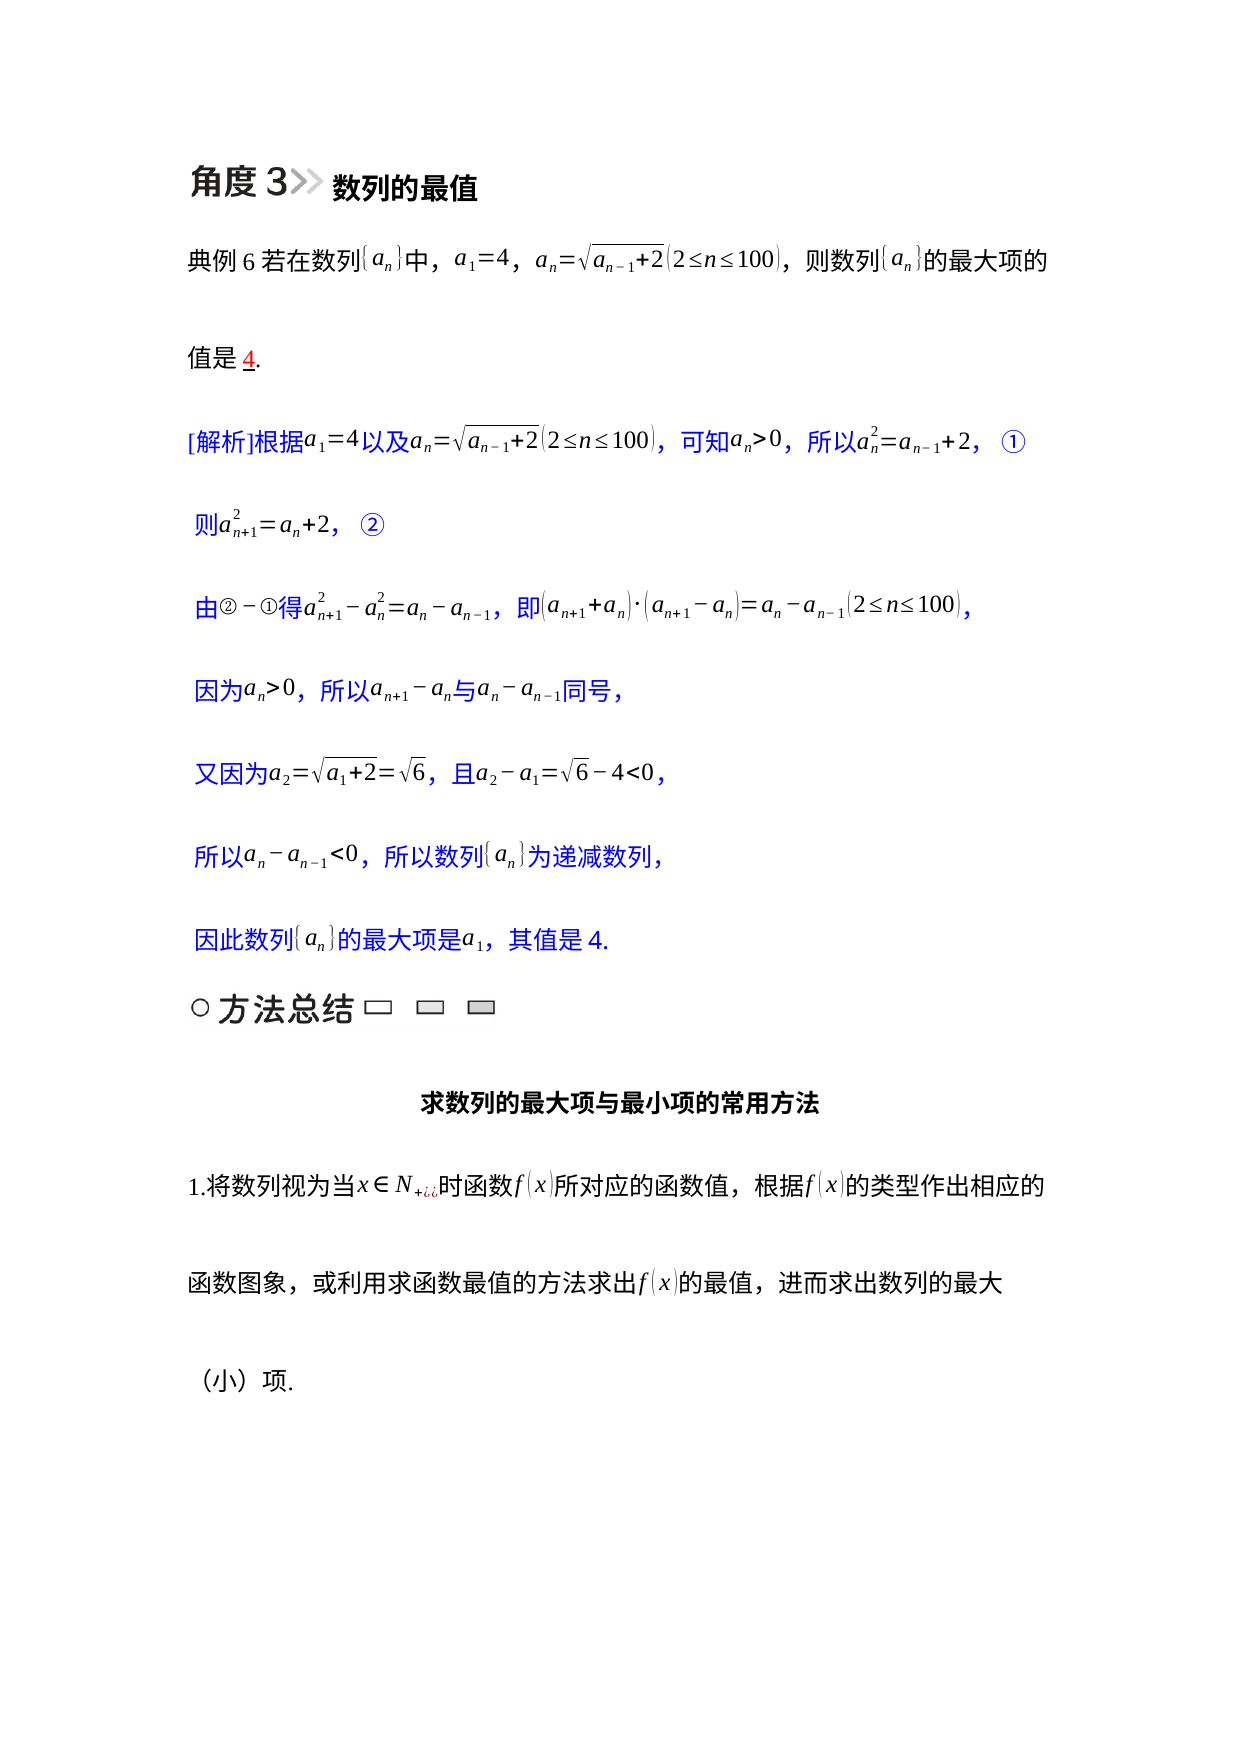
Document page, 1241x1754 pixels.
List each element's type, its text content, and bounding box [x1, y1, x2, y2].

text 1.将数列视为当时函数所对应的函数值，根据的类型作出相应的函数图象，或利用求函数最值的方法求出的最值，进而求出数列的最大（小）项. [187, 1152, 1053, 1412]
text 由得，即， [187, 574, 1053, 639]
text 典例6 若在数列中，，，则数列的最大项的值是4. [187, 227, 1053, 389]
subtitle 数列的最值角度3 [187, 162, 1053, 227]
picture [187, 162, 325, 200]
text [解析]根据以及，可知，所以， ① [187, 408, 1053, 473]
text 因为，所以与同号， [187, 657, 1053, 722]
text 又因为，且， [187, 740, 1053, 805]
text 求数列的最大项与最小项的常用方法 [187, 1069, 1053, 1134]
picture [187, 989, 498, 1027]
text 因此数列的最大项是，其值是4. [187, 906, 1053, 971]
text 则， ② [187, 491, 1053, 556]
text 所以，所以数列为递减数列， [187, 823, 1053, 888]
